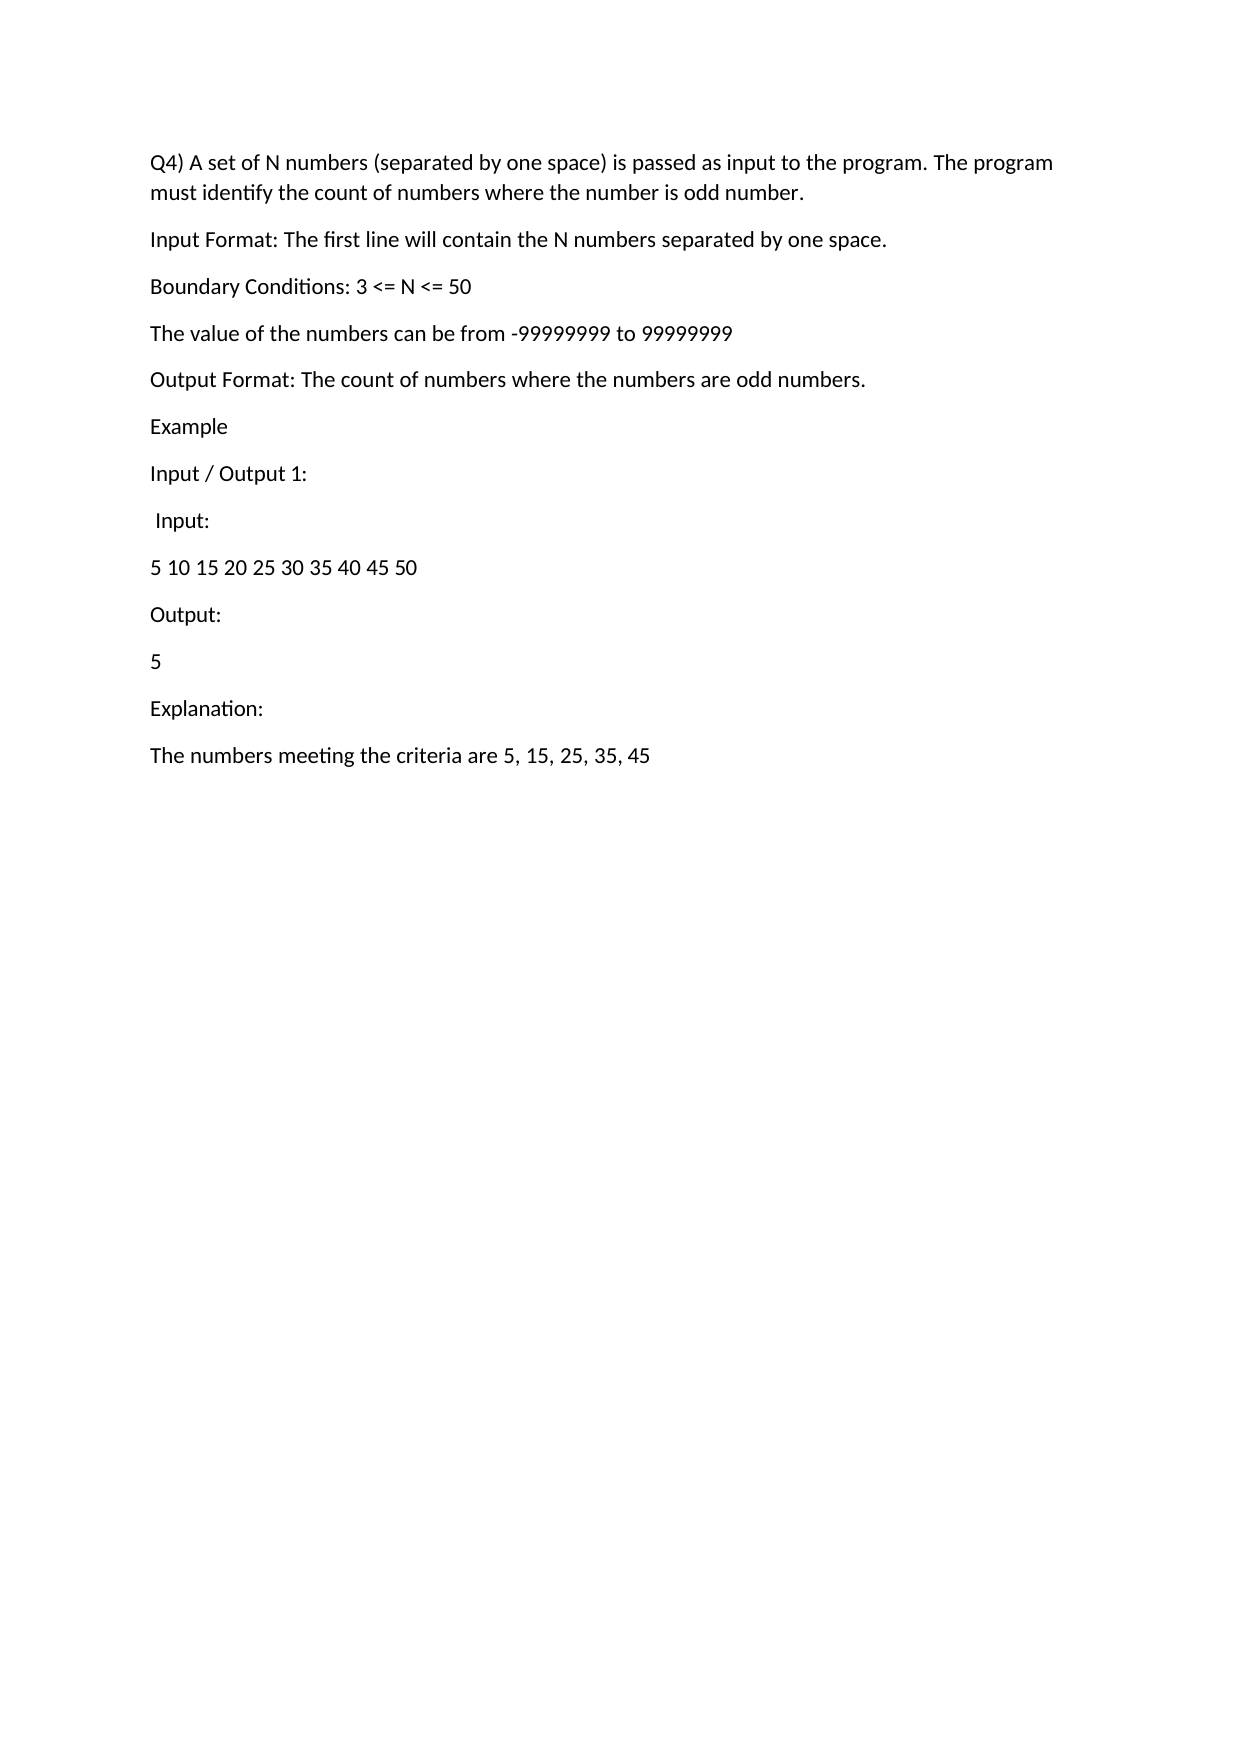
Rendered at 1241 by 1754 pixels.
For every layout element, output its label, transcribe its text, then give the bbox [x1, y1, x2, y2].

text 5 [150, 647, 1093, 675]
text Input: [155, 506, 1093, 534]
text The value of the numbers can be from -99999999 to 99999999 [150, 319, 1093, 347]
text Input Format: The first line will contain the N numbers separated by one space. Boundary Conditions: 3 <= N <= 50 [150, 225, 967, 300]
text Explanation: [150, 694, 1093, 722]
text The numbers meeting the criteria are 5, 15, 25, 35, 45 [150, 741, 1093, 769]
text Input / Output 1: [150, 459, 1093, 487]
text Output Format: The count of numbers where the numbers are odd numbers. Example [150, 365, 930, 440]
text Output: [150, 600, 1093, 628]
text 5 10 15 20 25 30 35 40 45 50 [150, 553, 1093, 581]
text Q4) A set of N numbers (separated by one space) is passed as input to the program. The program must identify the count of numbers where the number is odd number. [150, 148, 1089, 206]
